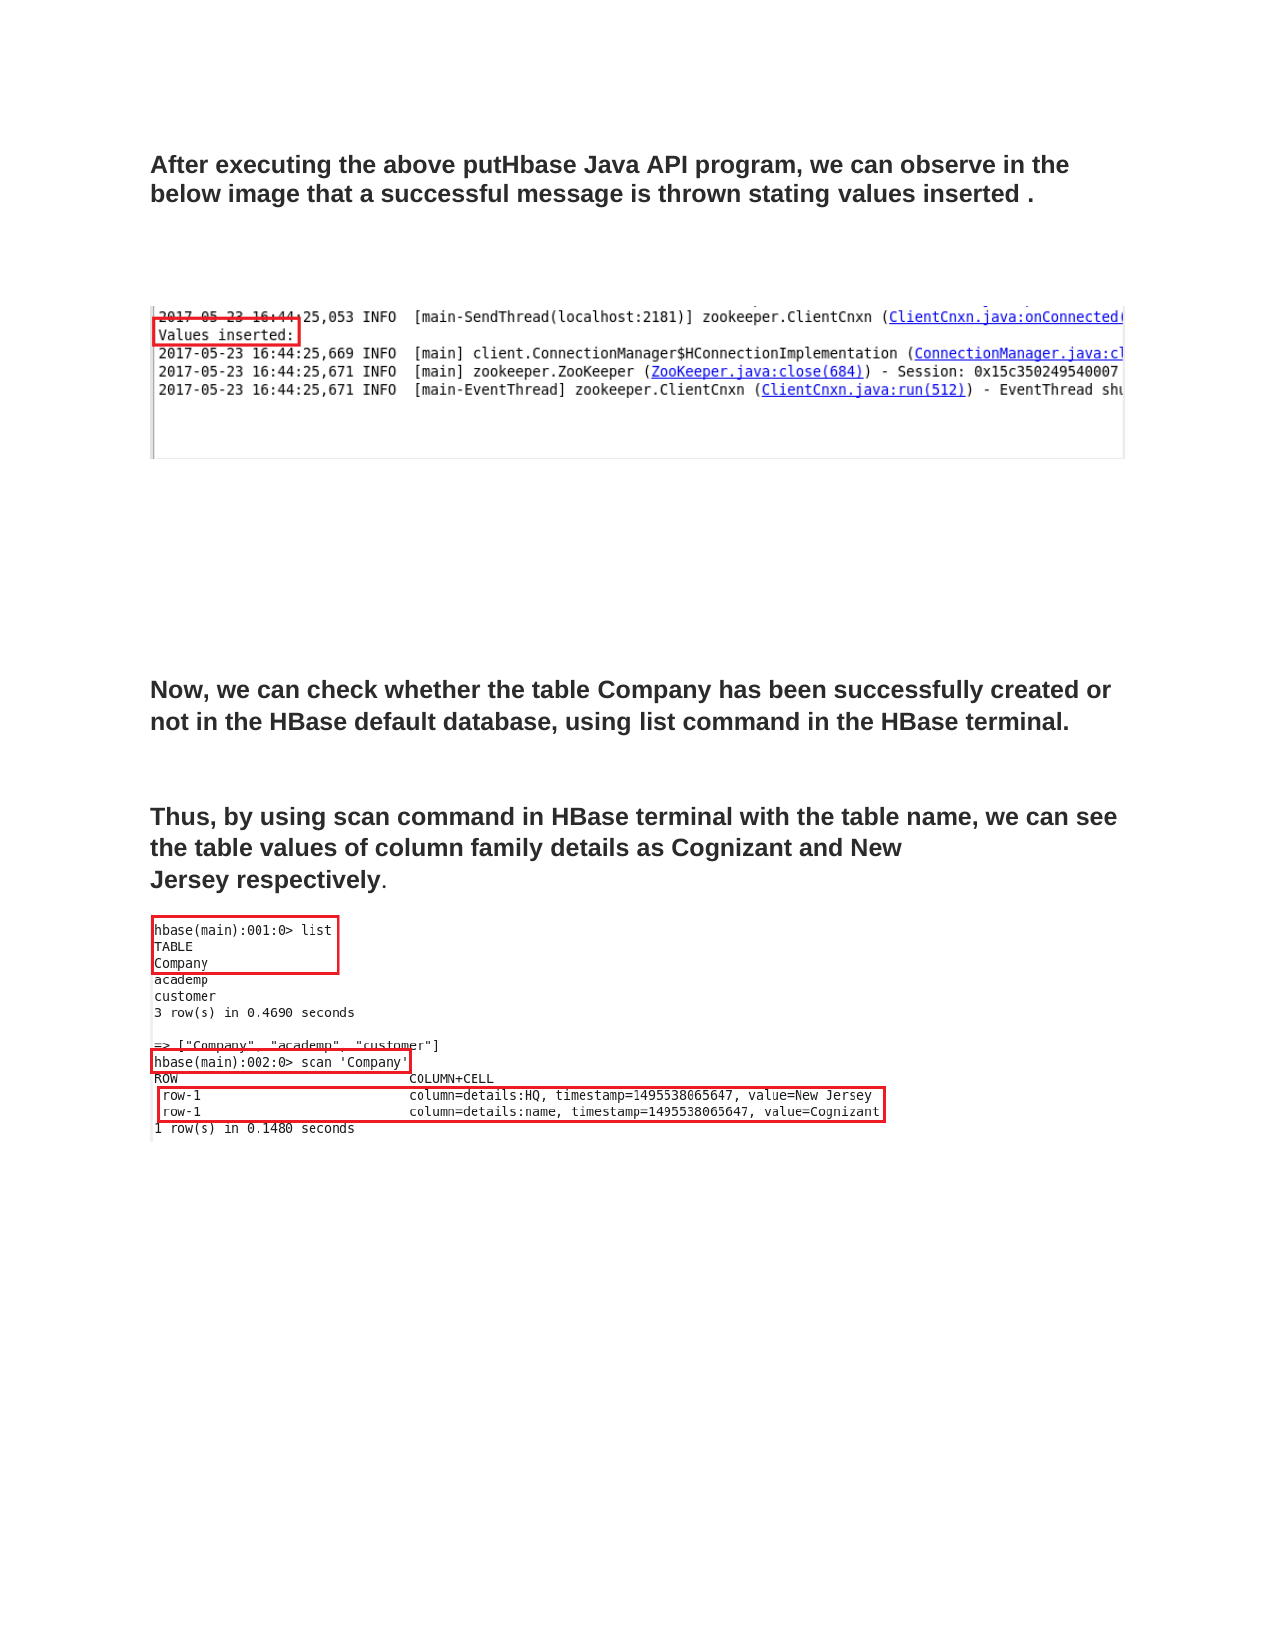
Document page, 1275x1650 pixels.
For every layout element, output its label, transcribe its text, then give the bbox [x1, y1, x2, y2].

text After executing the above putHbase Java API program, we can observe in the below image that a successful message is thrown stating values inserted . [150, 150, 1125, 207]
picture [150, 913, 1125, 1142]
text Thus, by using scan command in HBase terminal with the table name, we can see the table values of column family details as Cognizant and New Jersey respectively. [150, 802, 1125, 895]
text Now, we can check whether the table Company has been successfully created or not in the HBase default database, using list command in the HBase terminal. [150, 676, 1125, 735]
picture [150, 306, 1125, 459]
